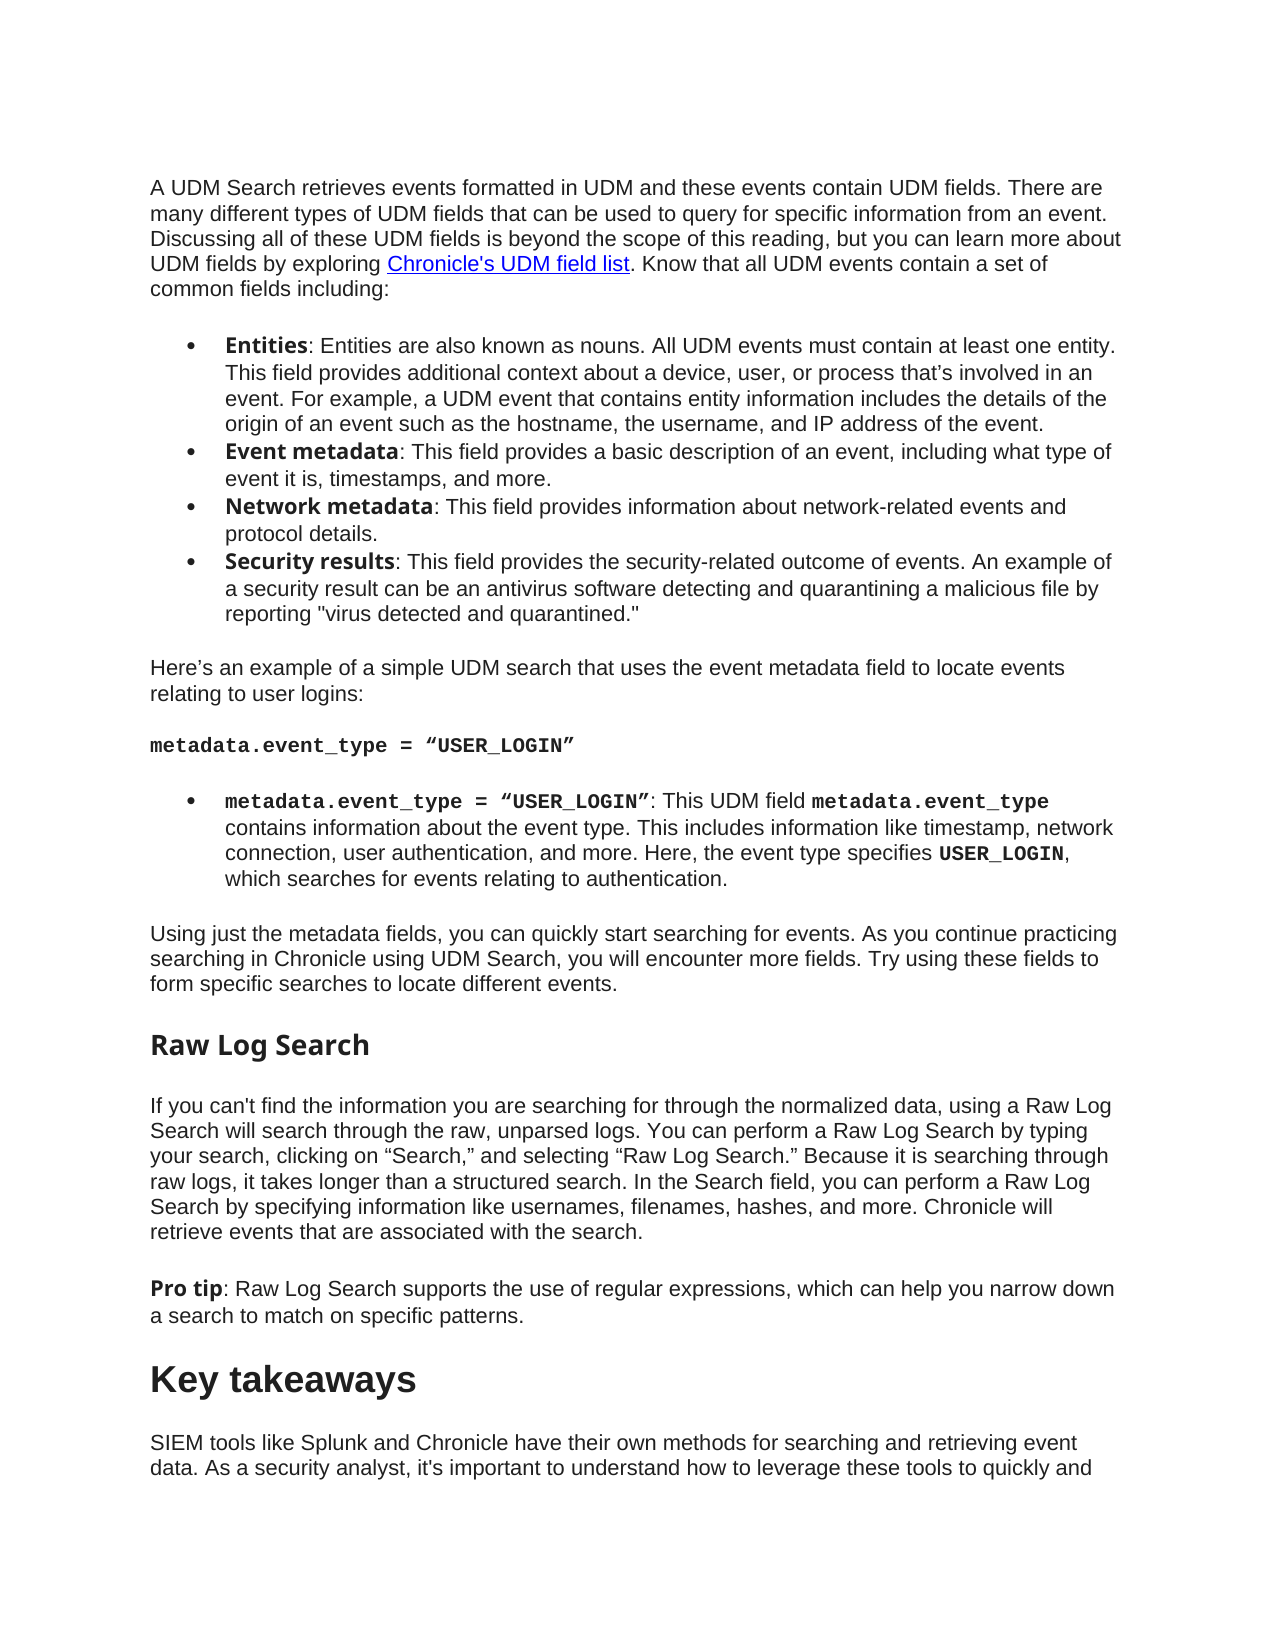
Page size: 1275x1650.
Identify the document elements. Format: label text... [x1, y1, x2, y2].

list Network metadata: This field provides information about network-related events and protocol details. [187, 491, 1125, 546]
text Pro tip: Raw Log Search supports the use of regular expressions, which can help you narrow down a search to match on specific patterns. [150, 1273, 1125, 1328]
list Entities: Entities are also known as nouns. All UDM events must contain at least one entity. This field provides additional context about a device, user, or process that’s involved in an event. For example, a UDM event that contains entity information includes the details of the origin of an event such as the hostname, the username, and IP address of the event. [187, 330, 1125, 436]
text metadata.event_type = “USER_LOGIN” [150, 735, 1125, 758]
list metadata.event_type = “USER_LOGIN”: This UDM field metadata.event_type contains information about the event type. This includes information like timestamp, network connection, user authentication, and more. Here, the event type specifies USER_LOGIN, which searches for events relating to authentication. [187, 788, 1125, 892]
text Using just the metadata fields, you can quickly start searching for events. As you continue practicing searching in Chronicle using UDM Search, you will encounter more fields. Try using these fields to form specific searches to locate different events. [150, 921, 1125, 996]
text Raw Log Search [150, 1026, 1125, 1064]
text Key takeaways [150, 1358, 1125, 1401]
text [150, 1430, 1125, 1480]
text A UDM Search retrieves events formatted in UDM and these events contain UDM fields. There are many different types of UDM fields that can be used to query for specific information from an event. Discussing all of these UDM fields is beyond the scope of this reading, but you can learn more about UDM fields by exploring Chronicle's UDM field list. Know that all UDM events contain a set of common fields including: [150, 175, 1125, 301]
text Here’s an example of a simple UDM search that uses the event metadata field to locate events relating to user logins: [150, 655, 1125, 706]
list Event metadata: This field provides a basic description of an event, including what type of event it is, timestamps, and more. [187, 436, 1125, 491]
list Security results: This field provides the security-related outcome of events. An example of a security result can be an antivirus software detecting and quarantining a malicious file by reporting "virus detected and quarantined." [187, 546, 1125, 626]
text If you can't find the information you are searching for through the normalized data, using a Raw Log Search will search through the raw, unparsed logs. You can perform a Raw Log Search by typing your search, clicking on “Search,” and selecting “Raw Log Search.” Because it is searching through raw logs, it takes longer than a structured search. In the Search field, you can perform a Raw Log Search by specifying information like usernames, filenames, hashes, and more. Chronicle will retrieve events that are associated with the search. [150, 1093, 1125, 1244]
